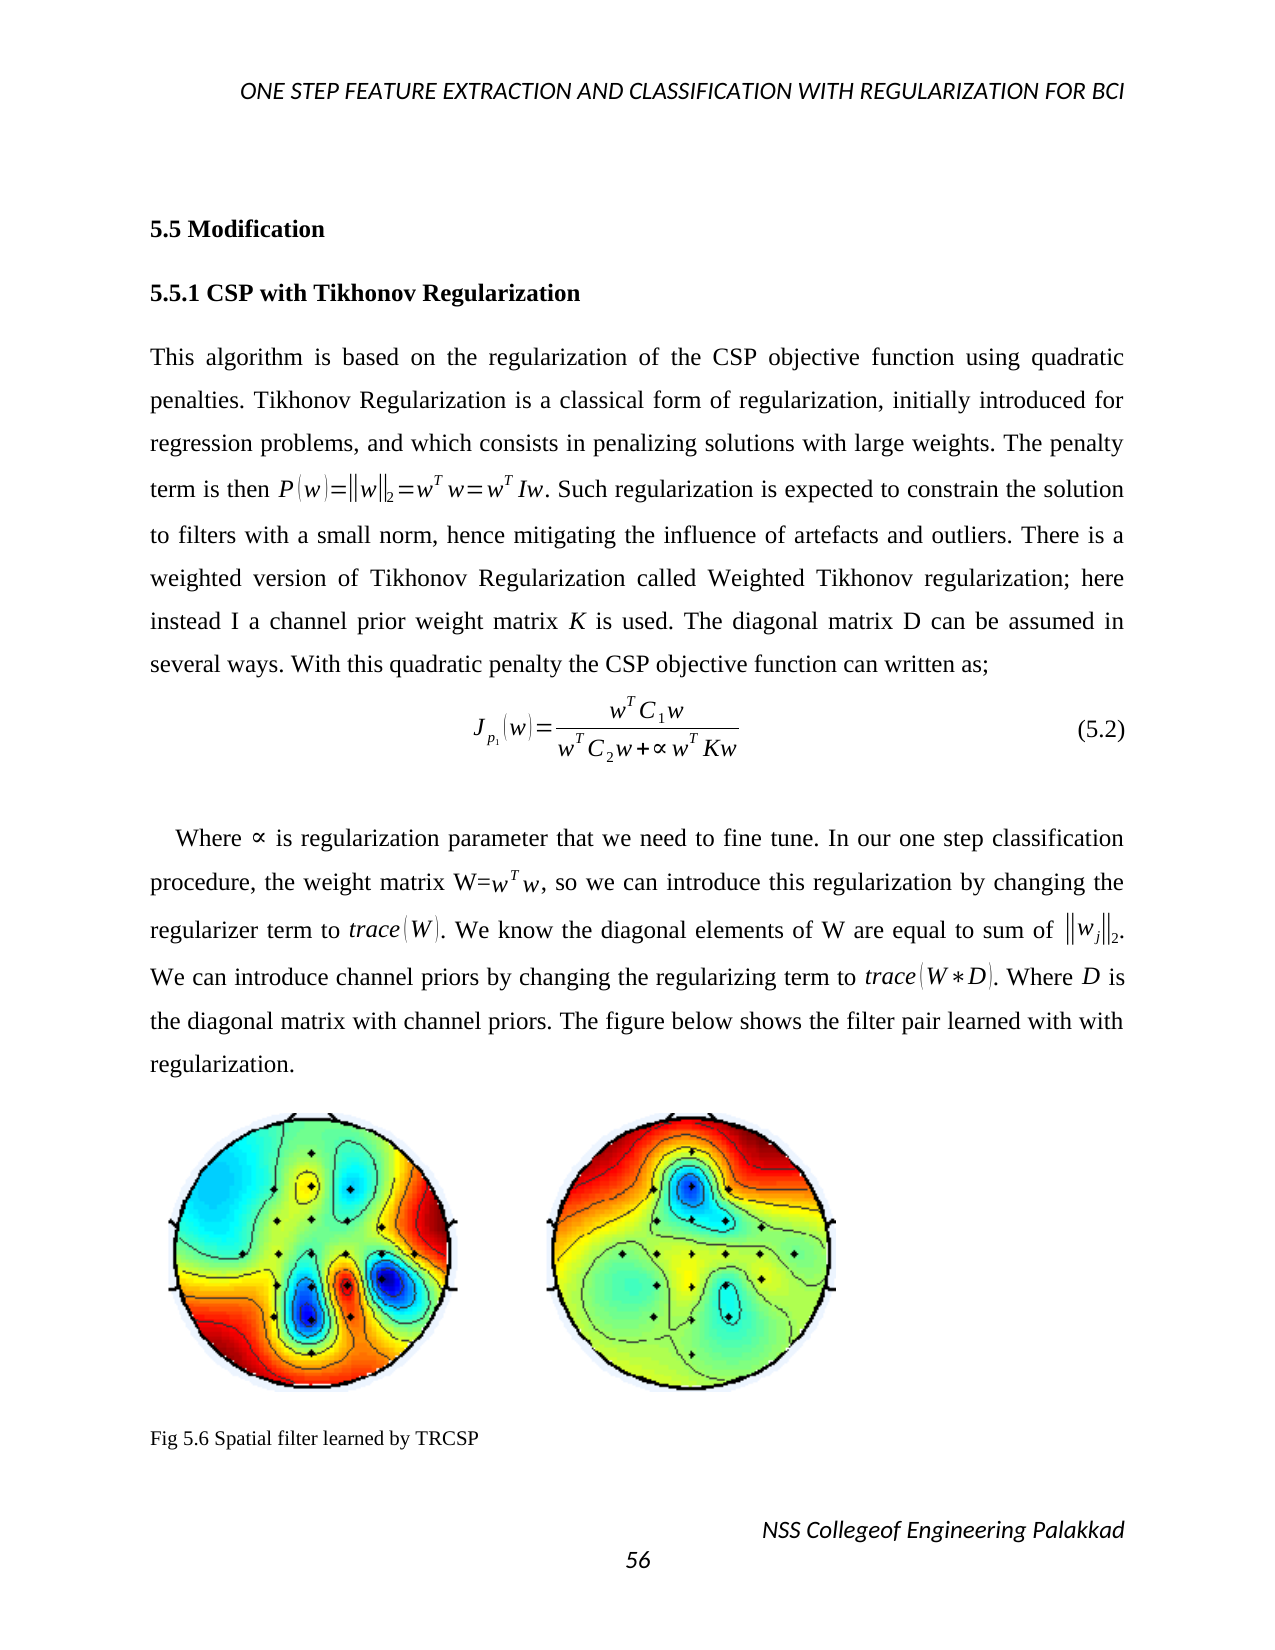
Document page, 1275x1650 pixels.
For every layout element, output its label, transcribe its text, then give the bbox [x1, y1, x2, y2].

picture [150, 1113, 836, 1392]
text Where is regularization parameter that we need to fine tune. In our one step classification procedure, the weight matrix W=, so we can introduce this regularization by changing the regularizer term to . We know the diagonal elements of W are equal to sum of . We can introduce channel priors by changing the regularizing term to . Where is the diagonal matrix with channel priors. The figure below shows the filter pair learned with with regularization. [150, 823, 1125, 1078]
text Fig 5.6 Spatial filter learned by TRCSP [150, 1426, 1125, 1450]
text This algorithm is based on the regularization of the CSP objective function using quadratic penalties. Tikhonov Regularization is a classical form of regularization, initially introduced for regression problems, and which consists in penalizing solutions with large weights. The penalty term is then . Such regularization is expected to constrain the solution to filters with a small norm, hence mitigating the influence of artefacts and outliers. There is a weighted version of Tikhonov Regularization called Weighted Tikhonov regularization; here instead I a channel prior weight matrix K is used. The diagonal matrix D can be assumed in several ways. With this quadratic penalty the CSP objective function can written as; [150, 342, 1125, 678]
text 5.5.1 CSP with Tikhonov Regularization [150, 278, 1125, 307]
text (5.2) [150, 692, 1125, 766]
text 5.5 Modification [150, 214, 1125, 243]
